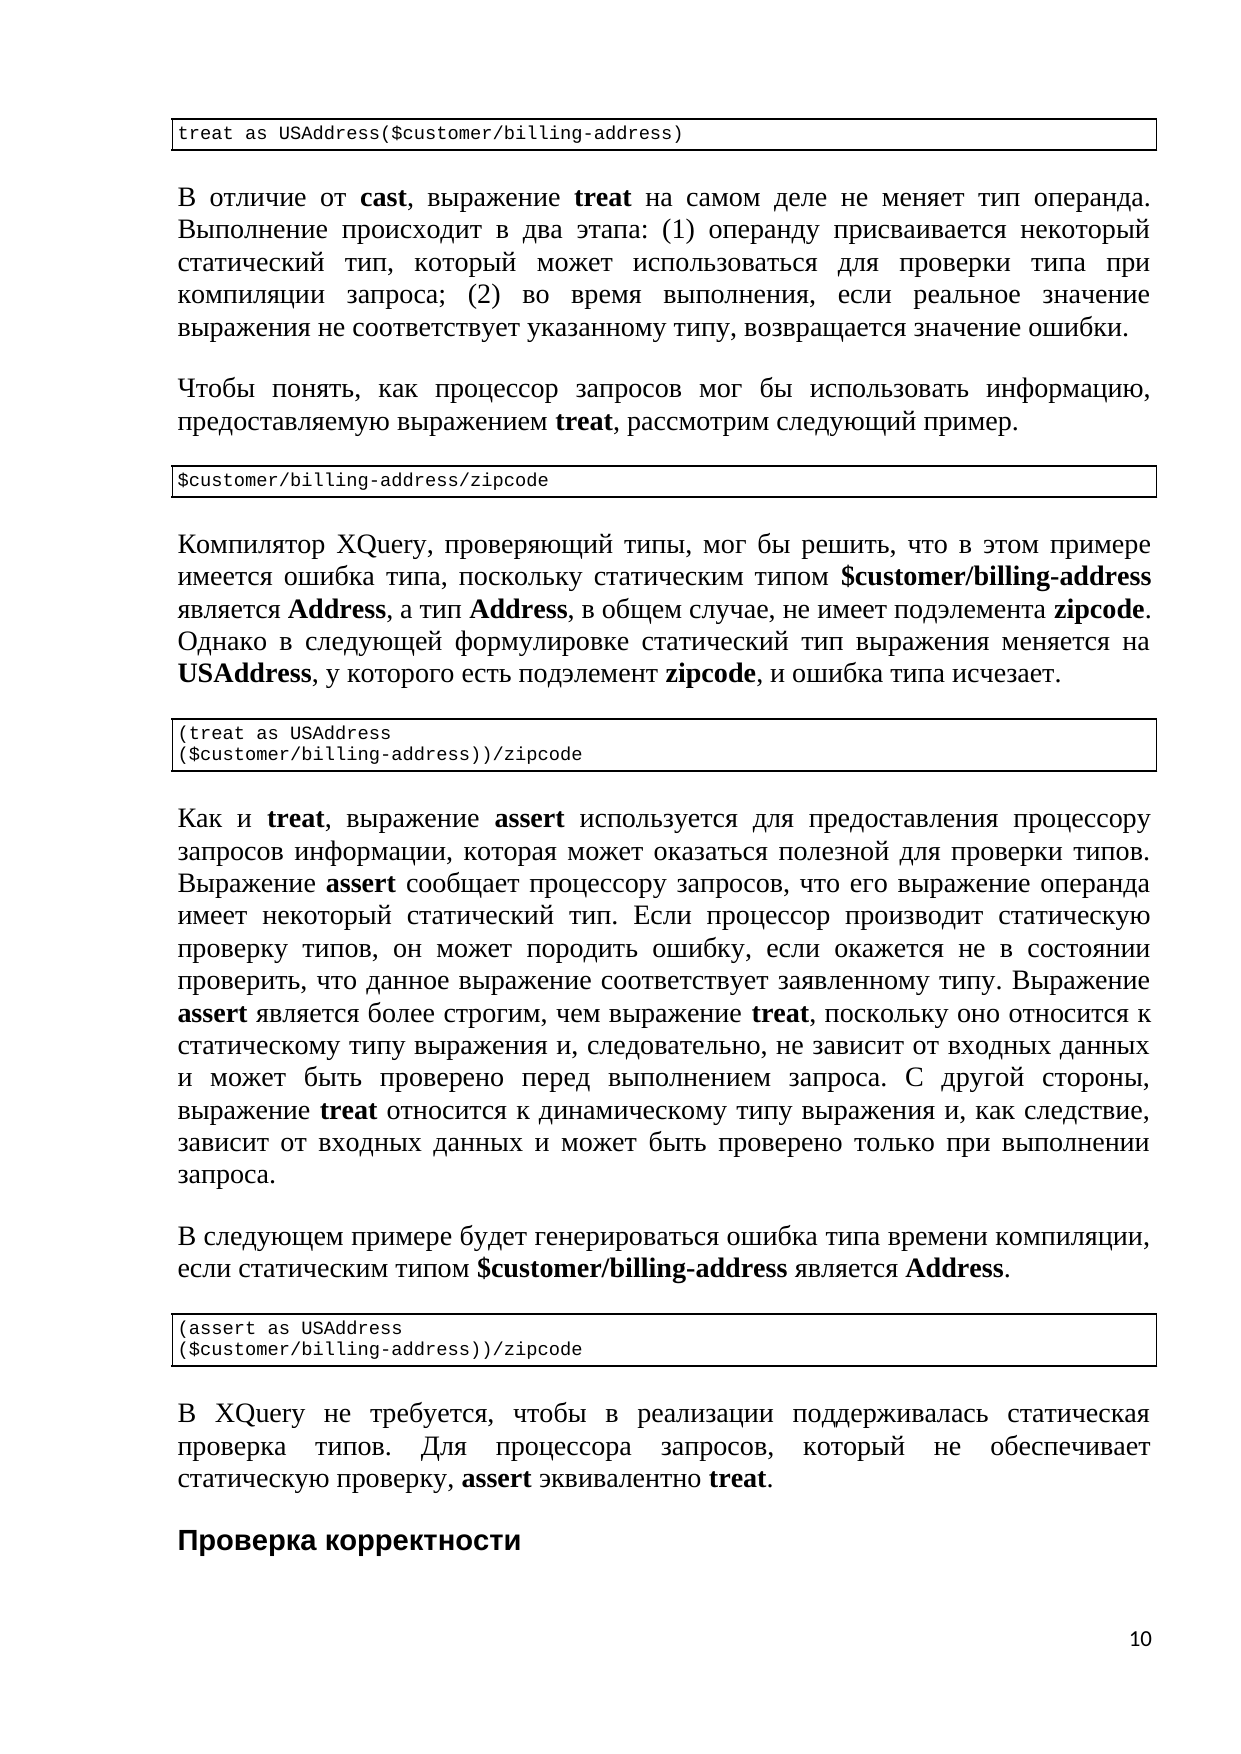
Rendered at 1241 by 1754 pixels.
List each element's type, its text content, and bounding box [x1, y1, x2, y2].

text В отличие от cast, выражение treat на самом деле не меняет тип операнда. Выполнение происходит в два этапа: (1) операнду присваивается некоторый статический тип, который может использоваться для проверки типа при компиляции запроса; (2) во время выполнения, если реальное значение выражения не соответствует указанному типу, возвращается значение ошибки. [177, 180, 1152, 342]
text Компилятор XQuery, проверяющий типы, мог бы решить, что в этом примере имеется ошибка типа, поскольку статическим типом $customer/billing-address является Address, а тип Address, в общем случае, не имеет подэлемента zipcode. Однако в следующей формулировке статический тип выражения меняется на USAddress, у которого есть подэлемент zipcode, и ошибка типа исчезает. [177, 527, 1152, 689]
text (treat as USAddress [173, 720, 1156, 739]
text $customer/billing-address/zipcode [173, 467, 1156, 496]
text (assert as USAddress [173, 1315, 1156, 1334]
text ($customer/billing-address))/zipcode [173, 1334, 1156, 1365]
text Как и treat, выражение assert используется для предоставления процессору запросов информации, которая может оказаться полезной для проверки типов. Выражение assert сообщает процессору запросов, что его выражение операнда имеет некоторый статический тип. Если процессор производит статическую проверку типов, он может породить ошибку, если окажется не в состоянии проверить, что данное выражение соответствует заявленному типу. Выражение assert является более строгим, чем выражение treat, поскольку оно относится к статическому типу выражения и, следовательно, не зависит от входных данных и может быть проверено перед выполнением запроса. С другой стороны, выражение treat относится к динамическому типу выражения и, как следствие, зависит от входных данных и может быть проверено только при выполнении запроса. [177, 801, 1152, 1190]
text В XQuery не требуется, чтобы в реализации поддерживалась статическая проверка типов. Для процессора запросов, который не обеспечивает статическую проверку, assert эквивалентно treat. [177, 1396, 1152, 1493]
text Чтобы понять, как процессор запросов мог бы использовать информацию, предоставляемую выражением treat, рассмотрим следующий пример. [177, 371, 1152, 436]
text ($customer/billing-address))/zipcode [173, 739, 1156, 770]
subtitle Проверка корректности [177, 1523, 1152, 1556]
text treat as USAddress($customer/billing-address) [173, 120, 1156, 149]
text В следующем примере будет генерироваться ошибка типа времени компиляции, если статическим типом $customer/billing-address является Address. [177, 1219, 1152, 1284]
